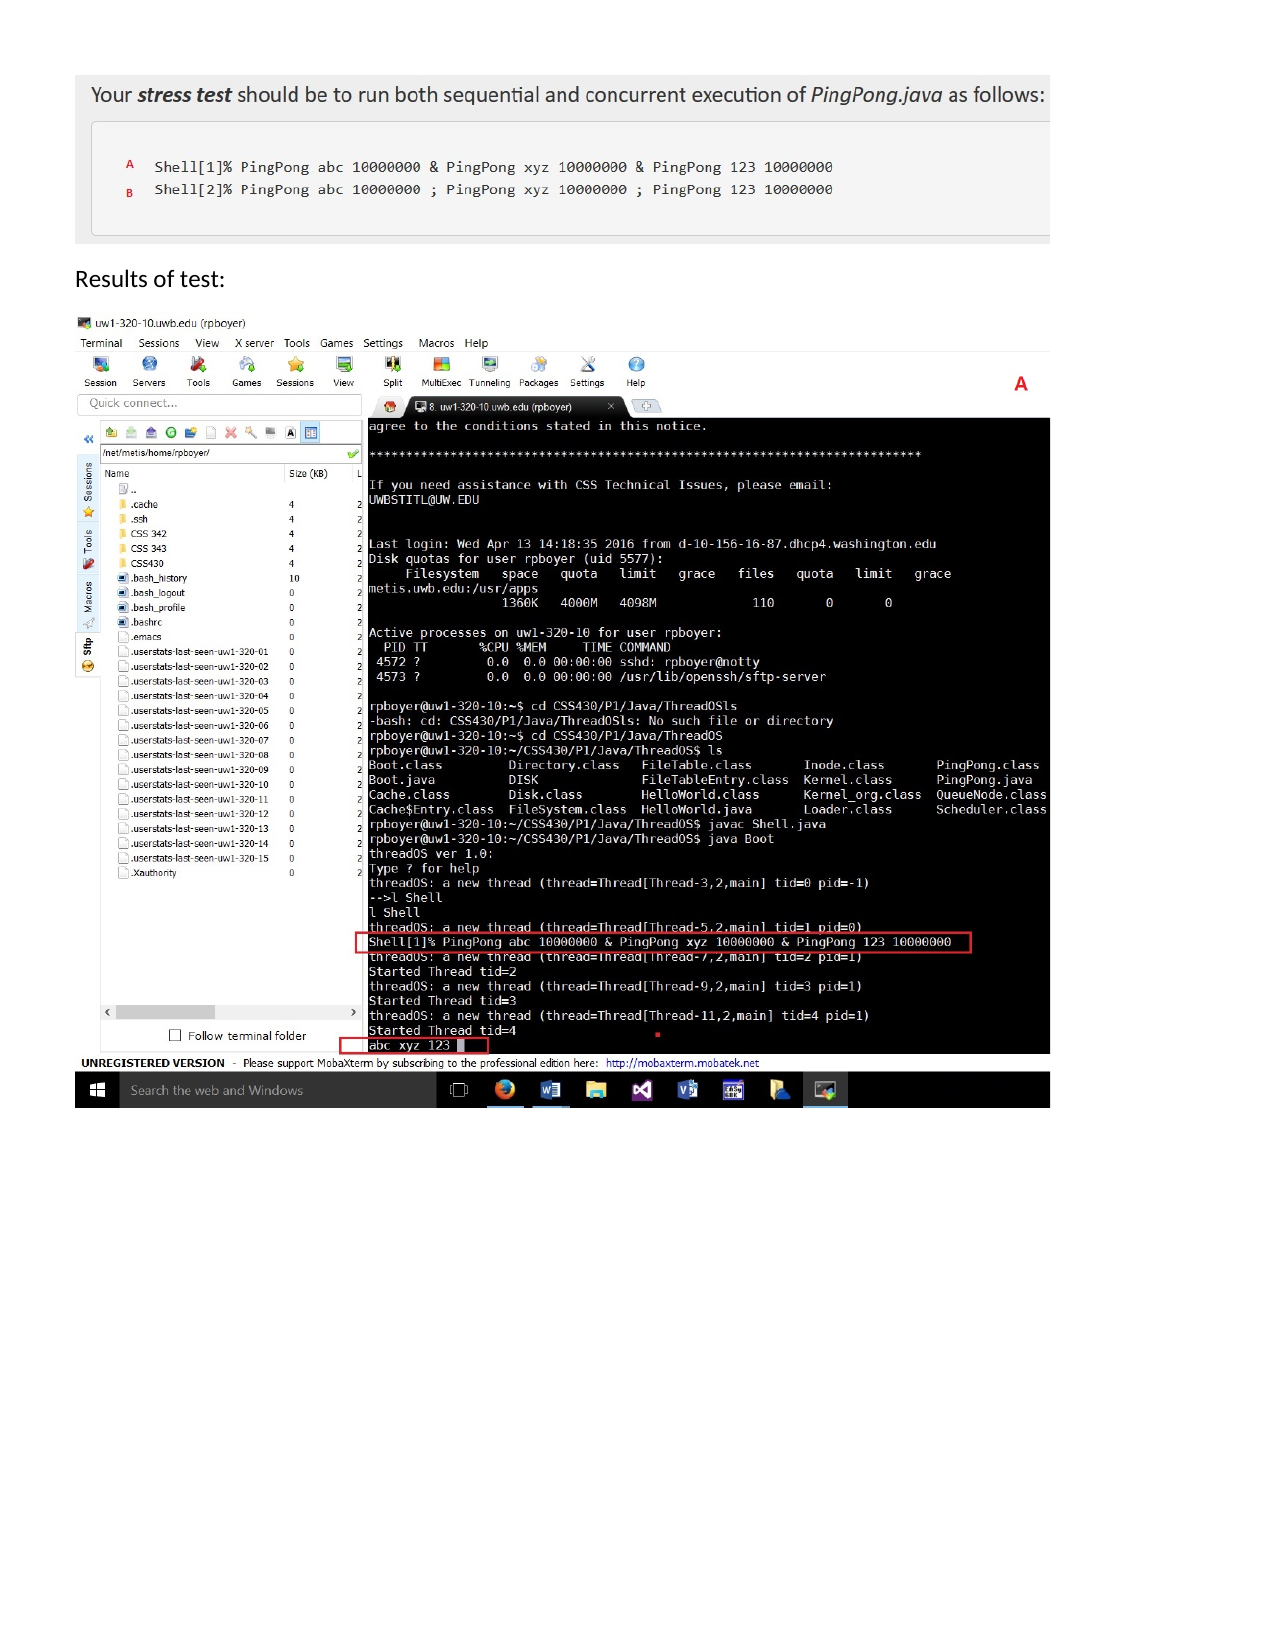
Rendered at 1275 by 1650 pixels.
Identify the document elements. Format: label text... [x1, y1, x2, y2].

text Results of test: [75, 263, 1200, 293]
picture [75, 75, 1050, 244]
picture [75, 312, 1050, 1108]
